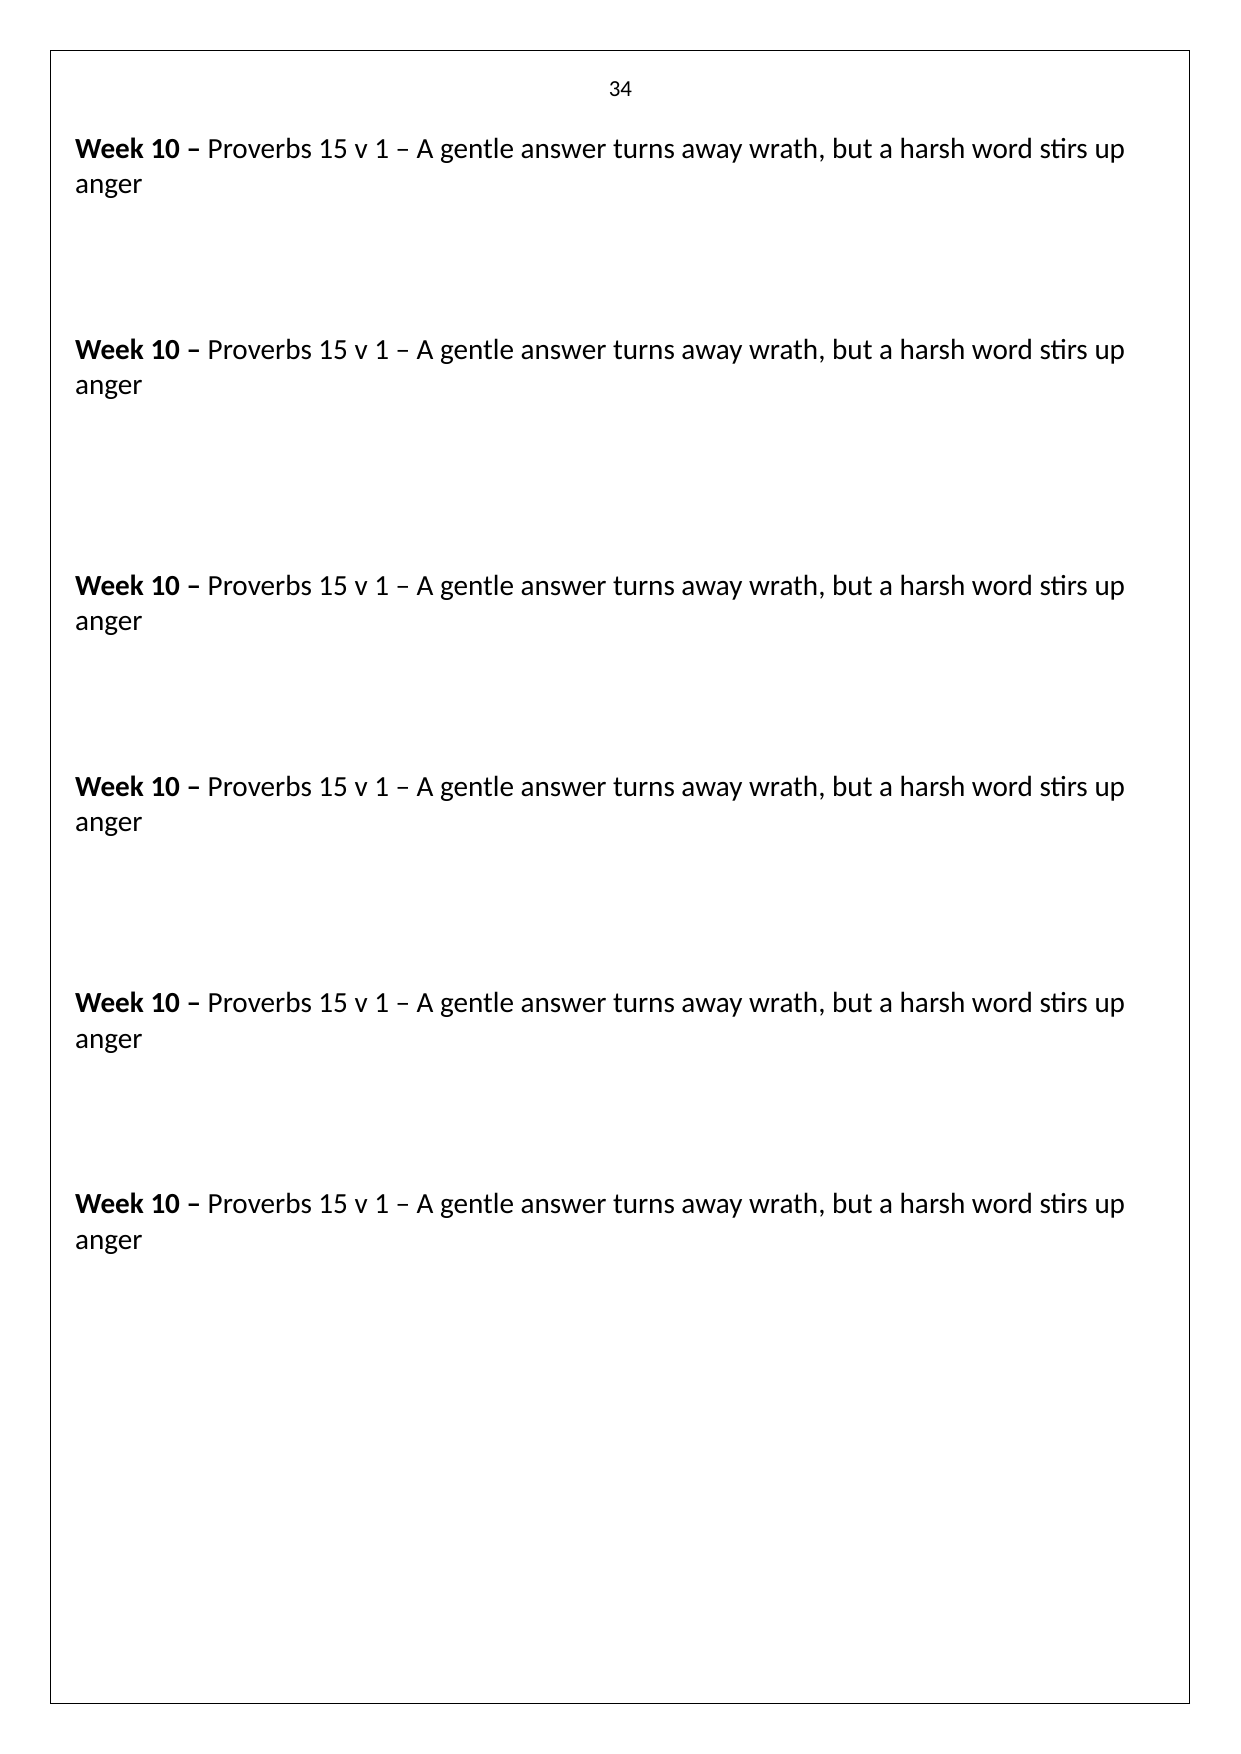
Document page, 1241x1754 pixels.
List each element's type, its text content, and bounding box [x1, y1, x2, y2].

text Week 10 – Proverbs 15 v 1 – A gentle answer turns away wrath, but a harsh word stirs up anger [75, 768, 1165, 839]
text Week 10 – Proverbs 15 v 1 – A gentle answer turns away wrath, but a harsh word stirs up anger [75, 331, 1165, 402]
text Week 10 – Proverbs 15 v 1 – A gentle answer turns away wrath, but a harsh word stirs up anger [75, 984, 1165, 1055]
text Week 10 – Proverbs 15 v 1 – A gentle answer turns away wrath, but a harsh word stirs up anger [75, 1185, 1165, 1256]
text Week 10 – Proverbs 15 v 1 – A gentle answer turns away wrath, but a harsh word stirs up anger [75, 567, 1165, 638]
text Week 10 – Proverbs 15 v 1 – A gentle answer turns away wrath, but a harsh word stirs up anger [75, 130, 1165, 201]
